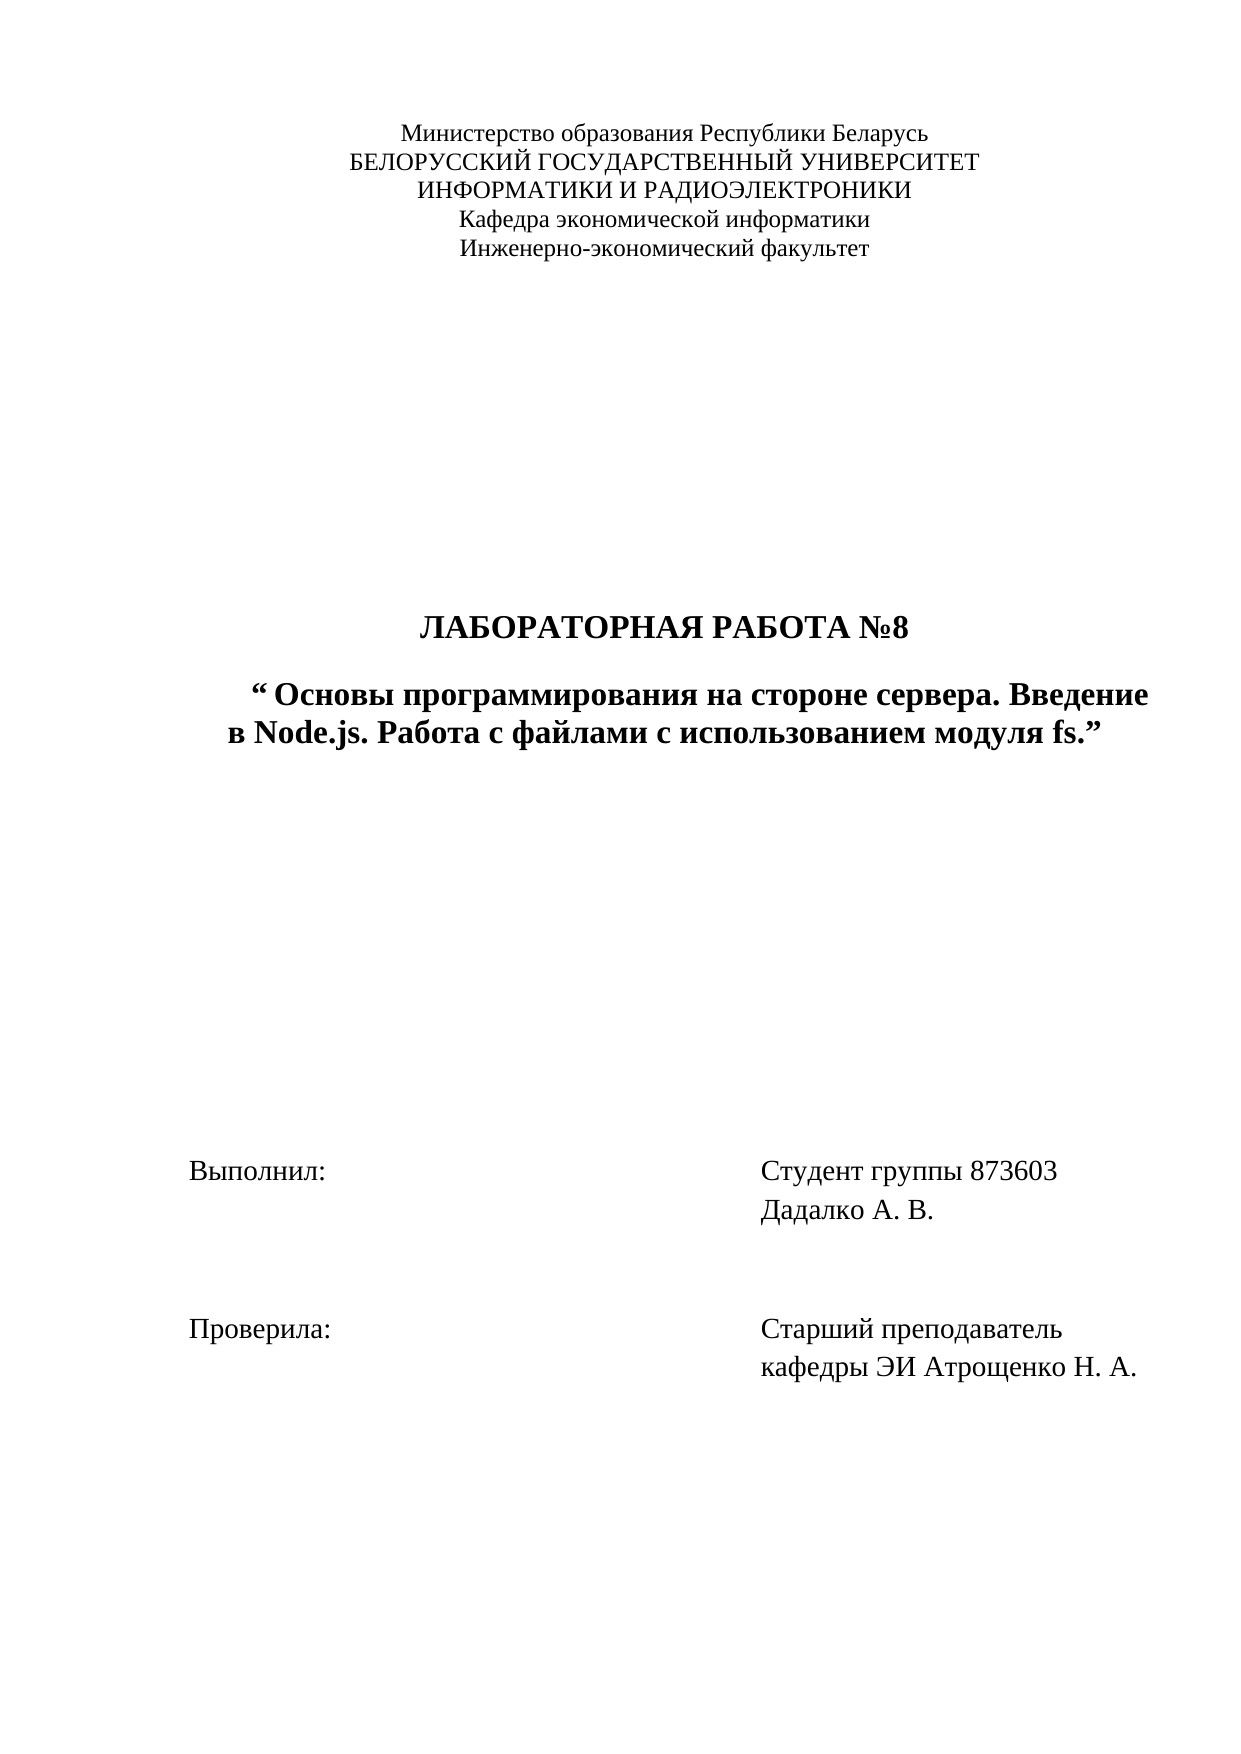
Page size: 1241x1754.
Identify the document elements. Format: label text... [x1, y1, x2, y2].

table_header Студент группы 873603 Дадалко А. В. [749, 1154, 1152, 1311]
text ИНФОРМАТИКИ И РАДИОЭЛЕКТРОНИКИ [177, 176, 1152, 204]
text БЕЛОРУССКИЙ ГОСУДАРСТВЕННЫЙ УНИВЕРСИТЕТ [177, 147, 1152, 176]
table_cell Старший преподаватель кафедры ЭИ Атрощенко Н. А. [749, 1311, 1152, 1608]
text Министерство образования Республики Беларусь [177, 118, 1152, 147]
text “ Основы программирования на стороне сервера. Введение в Node.js. Работа с файлами с использованием модуля fs.” [177, 674, 1152, 751]
text ЛАБОРАТОРНАЯ РАБОТА №8 [177, 607, 1152, 645]
text Кафедра экономической информатики [177, 204, 1152, 233]
table_header Выполнил: [177, 1154, 749, 1311]
text Инженерно-экономический факультет [177, 233, 1152, 262]
table_cell Проверила: [177, 1311, 749, 1608]
